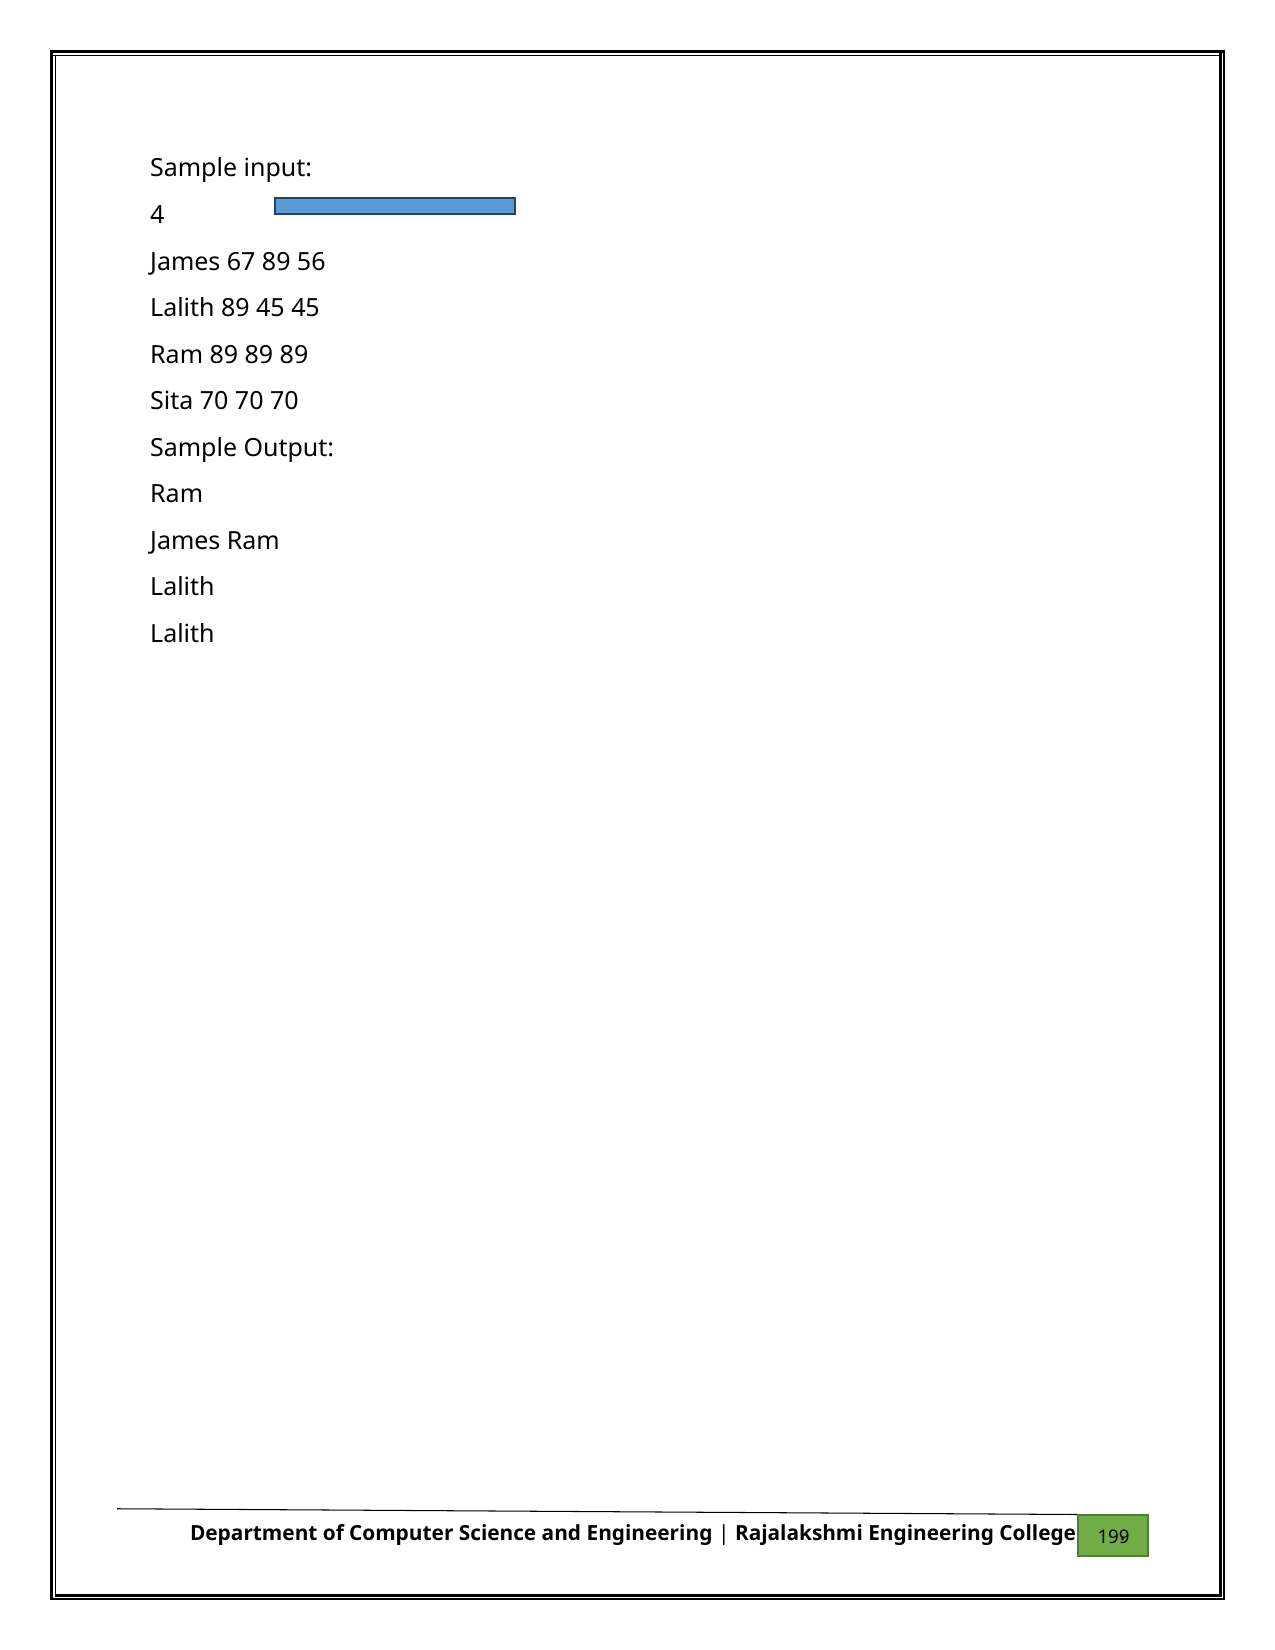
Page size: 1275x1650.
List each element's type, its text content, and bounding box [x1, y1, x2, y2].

text Lalith [150, 616, 1125, 650]
text 4 [150, 197, 1125, 231]
text Sample Output: [150, 429, 1125, 463]
text Ram [150, 476, 1125, 510]
text Ram 89 89 89 [150, 336, 1125, 370]
text James 67 89 56 [150, 243, 1125, 277]
text Lalith [150, 569, 1125, 603]
text James Ram [150, 522, 1125, 557]
text Lalith 89 45 45 [150, 290, 1125, 324]
text Sita 70 70 70 [150, 383, 1125, 417]
text Sample input: [150, 150, 1125, 184]
